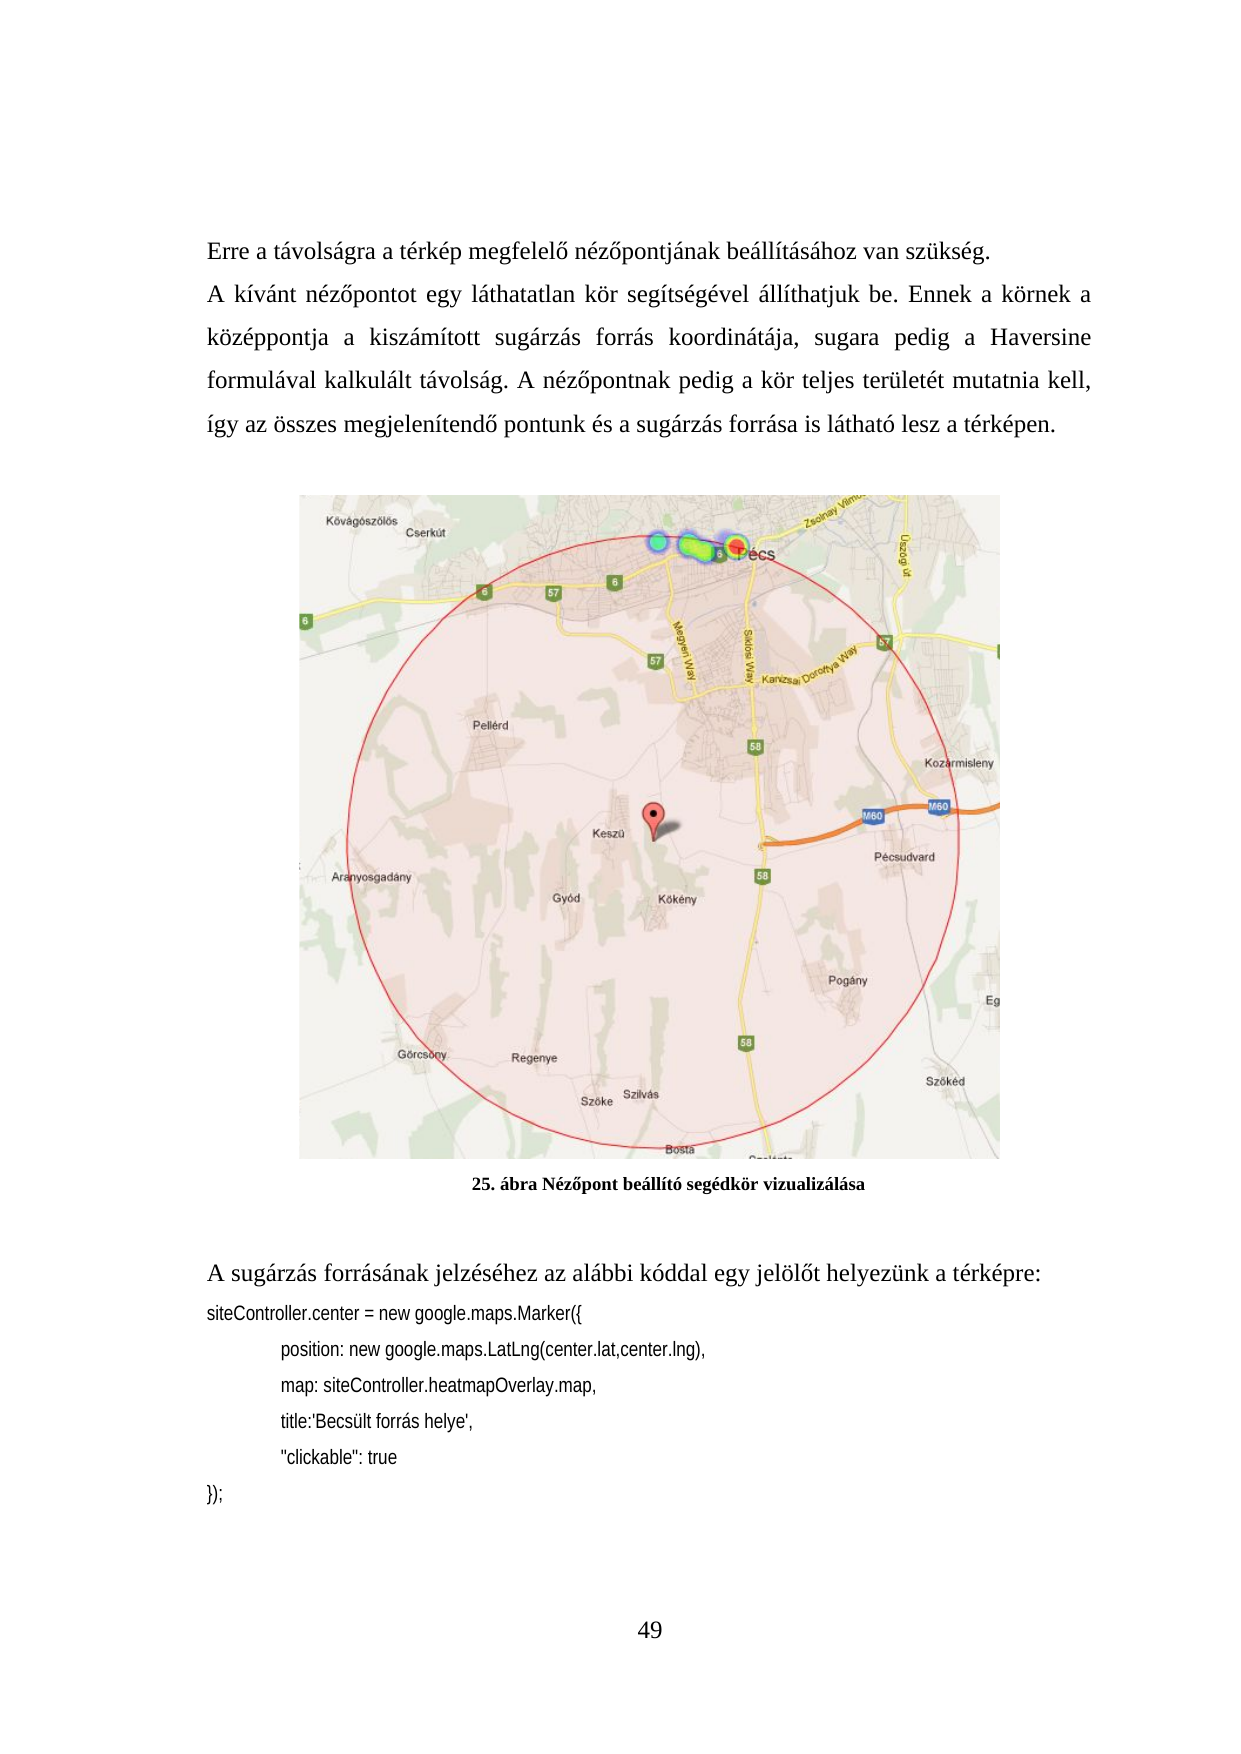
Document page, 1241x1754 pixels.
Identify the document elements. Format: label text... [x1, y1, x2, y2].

text siteController.center = new google.maps.Marker({ [207, 1301, 1093, 1325]
text title:'Becsült forrás helye', [207, 1409, 1093, 1433]
text "clickable": true [207, 1445, 1093, 1469]
text ábra Nézőpont beállító segédkör vizualizálása [244, 1173, 1093, 1194]
text Erre a távolságra a térkép megfelelő nézőpontjának beállításához van szükség. [207, 236, 1093, 265]
text position: new google.maps.LatLng(center.lat,center.lng), [207, 1337, 1093, 1361]
text map: siteController.heatmapOverlay.map, [207, 1373, 1093, 1397]
text A kívánt nézőpontot egy láthatatlan kör segítségével állíthatjuk be. Ennek a körnek a középpontja a kiszámított sugárzás forrás koordinátája, sugara pedig a Haversine formulával kalkulált távolság. A nézőpontnak pedig a kör teljes területét mutatnia kell, így az összes megjelenítendő pontunk és a sugárzás forrása is látható lesz a térképen. [207, 279, 1093, 437]
text }); [207, 1481, 1093, 1505]
text A sugárzás forrásának jelzéséhez az alábbi kóddal egy jelölőt helyezünk a térképre: [207, 1258, 1093, 1287]
picture [299, 495, 1000, 1159]
